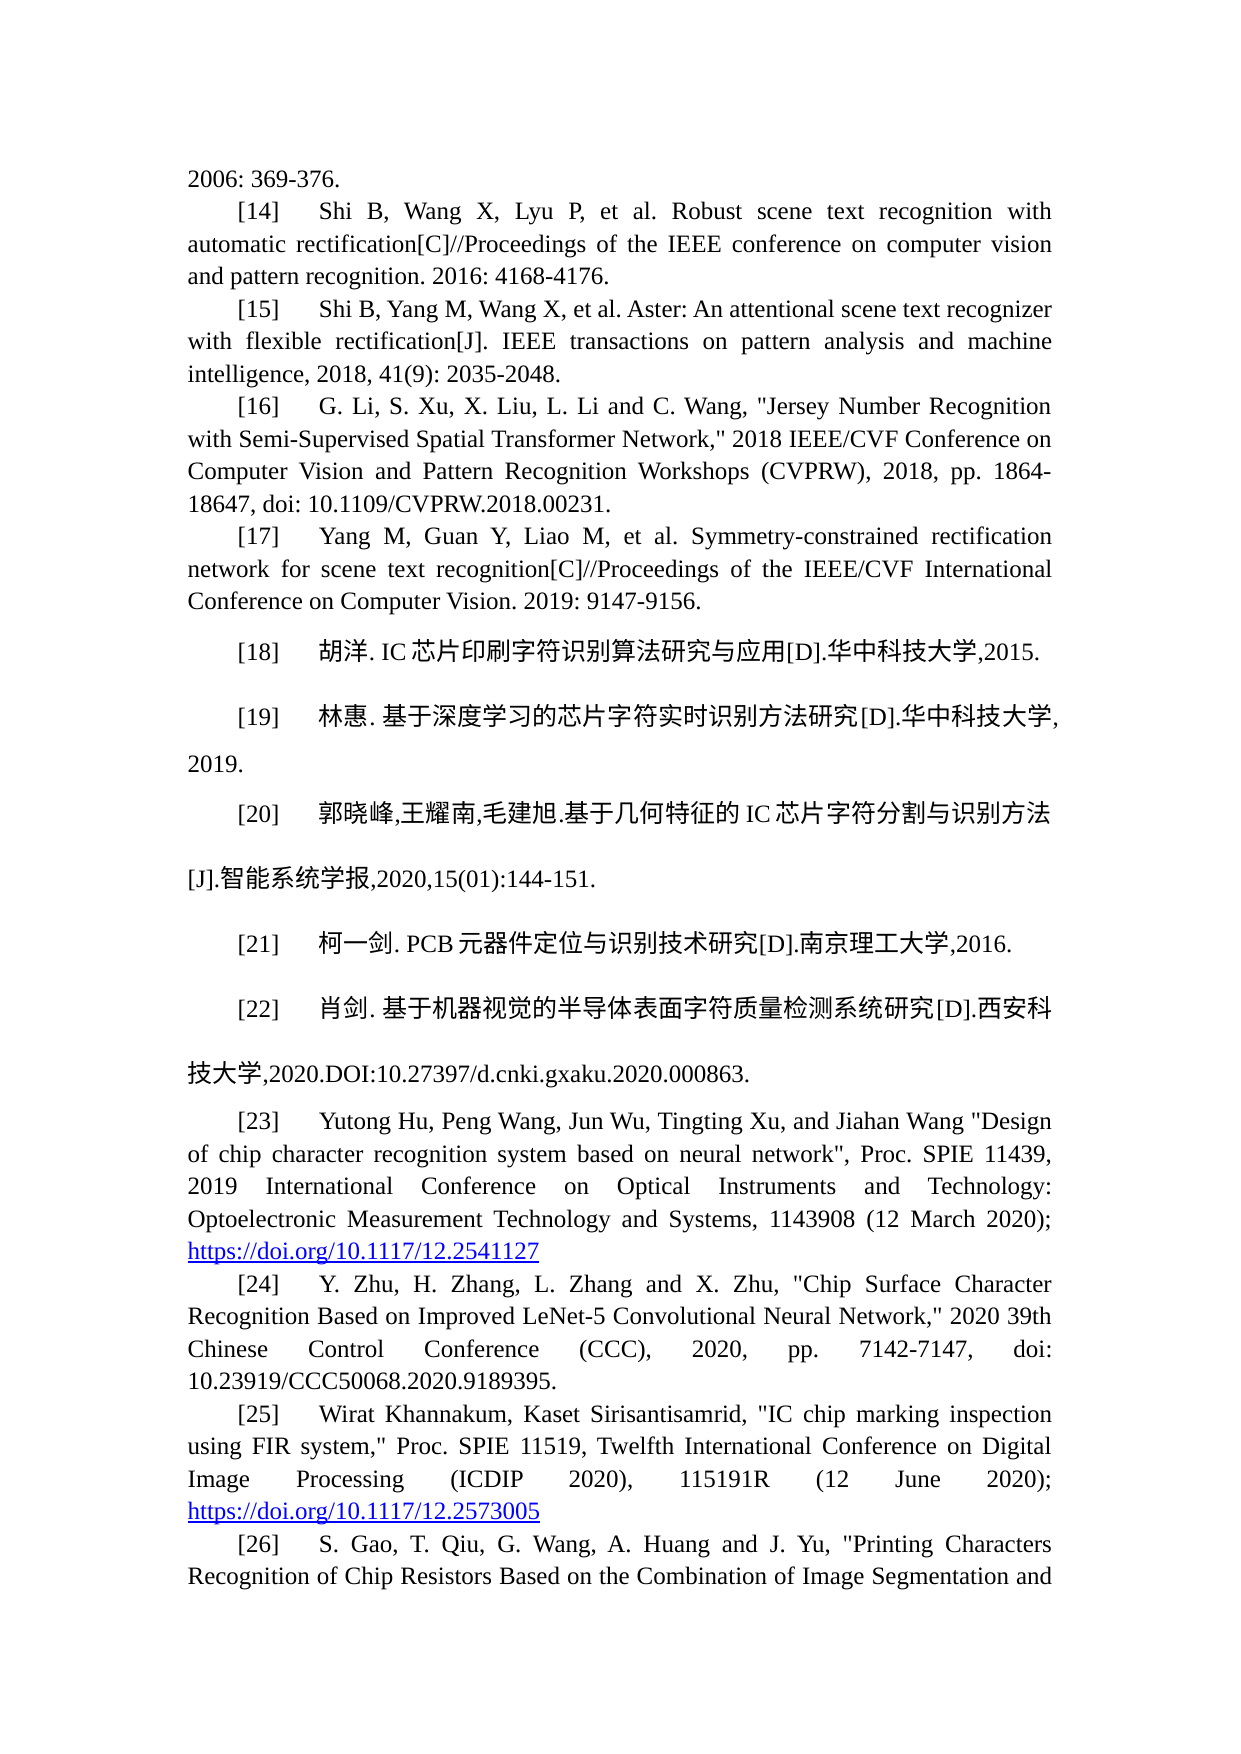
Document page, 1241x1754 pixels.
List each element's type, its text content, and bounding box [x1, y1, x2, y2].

list Shi B, Wang X, Lyu P, et al. Robust scene text recognition with automatic rectification[C]//Proceedings of the IEEE conference on computer vision and pattern recognition. 2016: 4168-4176. [187, 194, 1053, 292]
list Yang M, Guan Y, Liao M, et al. Symmetry-constrained rectification network for scene text recognition[C]//Proceedings of the IEEE/CVF International Conference on Computer Vision. 2019: 9147-9156. [187, 519, 1053, 617]
list Shi B, Yang M, Wang X, et al. Aster: An attentional scene text recognizer with flexible rectification[J]. IEEE transactions on pattern analysis and machine intelligence, 2018, 41(9): 2035-2048. [187, 292, 1053, 389]
list Y. Zhu, H. Zhang, L. Zhang and X. Zhu, "Chip Surface Character Recognition Based on Improved LeNet-5 Convolutional Neural Network," 2020 39th Chinese Control Conference (CCC), 2020, pp. 7142-7147, doi: 10.23919/CCC50068.2020.9189395. [187, 1267, 1053, 1397]
list G. Li, S. Xu, X. Liu, L. Li and C. Wang, "Jersey Number Recognition with Semi-Supervised Spatial Transformer Network," 2018 IEEE/CVF Conference on Computer Vision and Pattern Recognition Workshops (CVPRW), 2018, pp. 1864-18647, doi: 10.1109/CVPRW.2018.00231. [187, 389, 1053, 519]
list 胡洋. IC芯片印刷字符识别算法研究与应用[D].华中科技大学,2015. [187, 617, 1053, 682]
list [187, 162, 1053, 194]
list 柯一剑. PCB元器件定位与识别技术研究[D].南京理工大学,2016. [187, 909, 1053, 974]
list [187, 1527, 1053, 1592]
list 肖剑. 基于机器视觉的半导体表面字符质量检测系统研究[D].西安科技大学,2020.DOI:10.27397/d.cnki.gxaku.2020.000863. [187, 974, 1053, 1104]
list Yutong Hu, Peng Wang, Jun Wu, Tingting Xu, and Jiahan Wang "Design of chip character recognition system based on neural network", Proc. SPIE 11439, 2019 International Conference on Optical Instruments and Technology: Optoelectronic Measurement Technology and Systems, 1143908 (12 March 2020); https://doi.org/10.1117/12.2541127 [187, 1104, 1053, 1267]
list Wirat Khannakum, Kaset Sirisantisamrid, "IC chip marking inspection using FIR system," Proc. SPIE 11519, Twelfth International Conference on Digital Image Processing (ICDIP 2020), 115191R (12 June 2020); https://doi.org/10.1117/12.2573005 [187, 1397, 1053, 1527]
list 郭晓峰,王耀南,毛建旭.基于几何特征的IC芯片字符分割与识别方法[J].智能系统学报,2020,15(01):144-151. [187, 779, 1053, 909]
list 林惠. 基于深度学习的芯片字符实时识别方法研究[D].华中科技大学,2019. [187, 682, 1053, 779]
